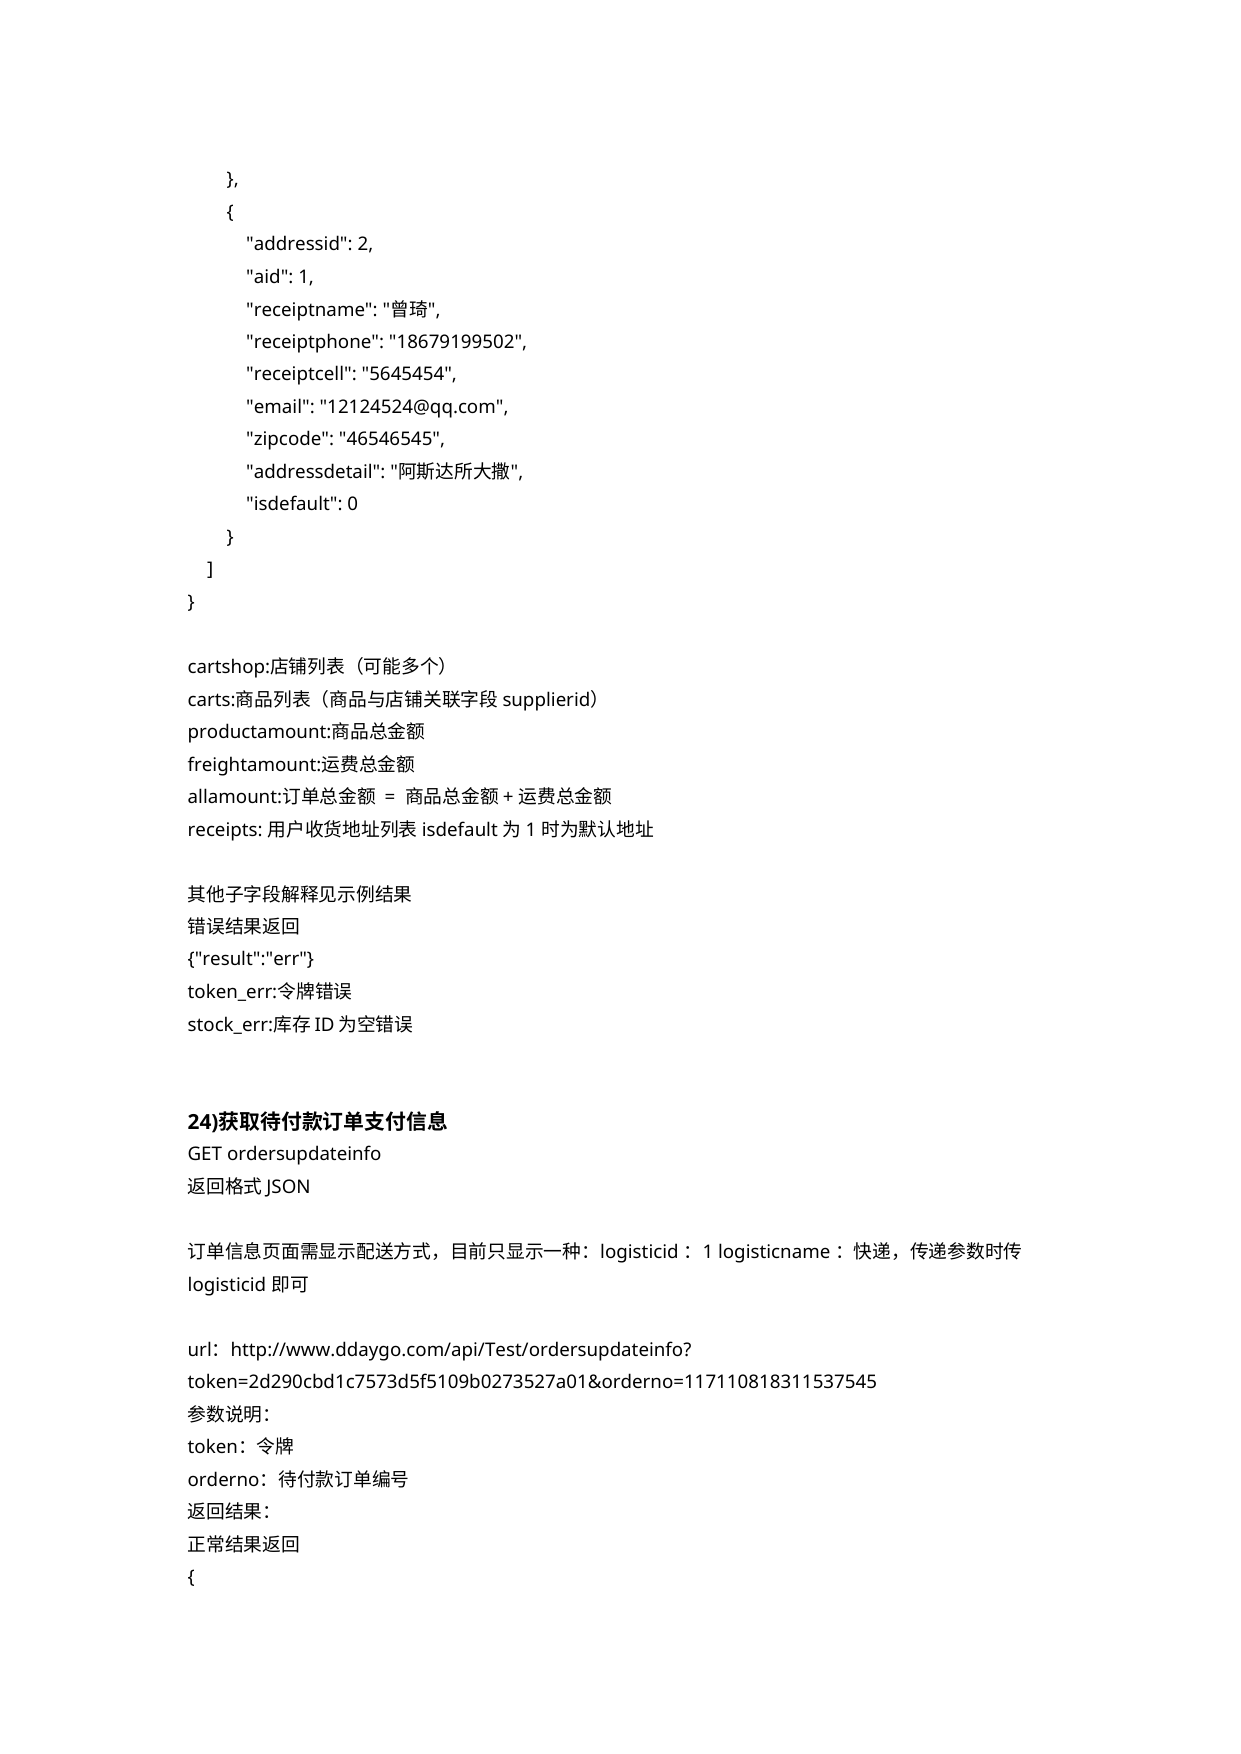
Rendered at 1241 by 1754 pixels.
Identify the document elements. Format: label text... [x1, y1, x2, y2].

list "aid": 1, [187, 259, 1053, 292]
list 正常结果返回 [187, 1527, 1053, 1559]
list } [187, 584, 1053, 617]
list 返回格式JSON [187, 1169, 1053, 1202]
list "addressid": 2, [187, 227, 1053, 259]
list carts:商品列表（商品与店铺关联字段 supplierid） [187, 682, 1053, 714]
list token：令牌 [187, 1429, 1053, 1462]
list "receiptcell": "5645454", [187, 357, 1053, 389]
list "addressdetail": "阿斯达所大撒", [187, 454, 1053, 487]
list url：http://www.ddaygo.com/api/Test/ordersupdateinfo?token=2d290cbd1c7573d5f5109b0273527a01&orderno=117110818311537545 [187, 1332, 1053, 1397]
list "receiptname": "曾琦", [187, 292, 1053, 324]
list productamount:商品总金额 [187, 714, 1053, 747]
list 订单信息页面需显示配送方式，目前只显示一种：logisticid ：1 logisticname ：快递，传递参数时传logisticid 即可 [187, 1234, 1053, 1299]
list ] [187, 552, 1053, 584]
list freightamount:运费总金额 [187, 747, 1053, 779]
list "email": "12124524@qq.com", [187, 389, 1053, 422]
list { [187, 1559, 1053, 1592]
list "isdefault": 0 [187, 487, 1053, 519]
list token_err:令牌错误 [187, 974, 1053, 1007]
list stock_err:库存ID为空错误 [187, 1007, 1053, 1039]
list receipts: 用户收货地址列表 isdefault 为 1 时为默认地址 [187, 812, 1053, 844]
list allamount:订单总金额 = 商品总金额 + 运费总金额 [187, 779, 1053, 812]
list 返回结果： [187, 1494, 1053, 1527]
list } [187, 519, 1053, 552]
list cartshop:店铺列表（可能多个） [187, 649, 1053, 682]
list GET ordersupdateinfo [187, 1137, 1053, 1169]
list 24)获取待付款订单支付信息 [187, 1104, 1053, 1137]
list orderno：待付款订单编号 [187, 1462, 1053, 1494]
list }, [187, 162, 1053, 194]
list {"result":"err"} [187, 942, 1053, 974]
list 其他子字段解释见示例结果 [187, 877, 1053, 909]
list 错误结果返回 [187, 909, 1053, 942]
list "receiptphone": "18679199502", [187, 324, 1053, 357]
list { [187, 194, 1053, 227]
list "zipcode": "46546545", [187, 422, 1053, 454]
list 参数说明： [187, 1397, 1053, 1429]
